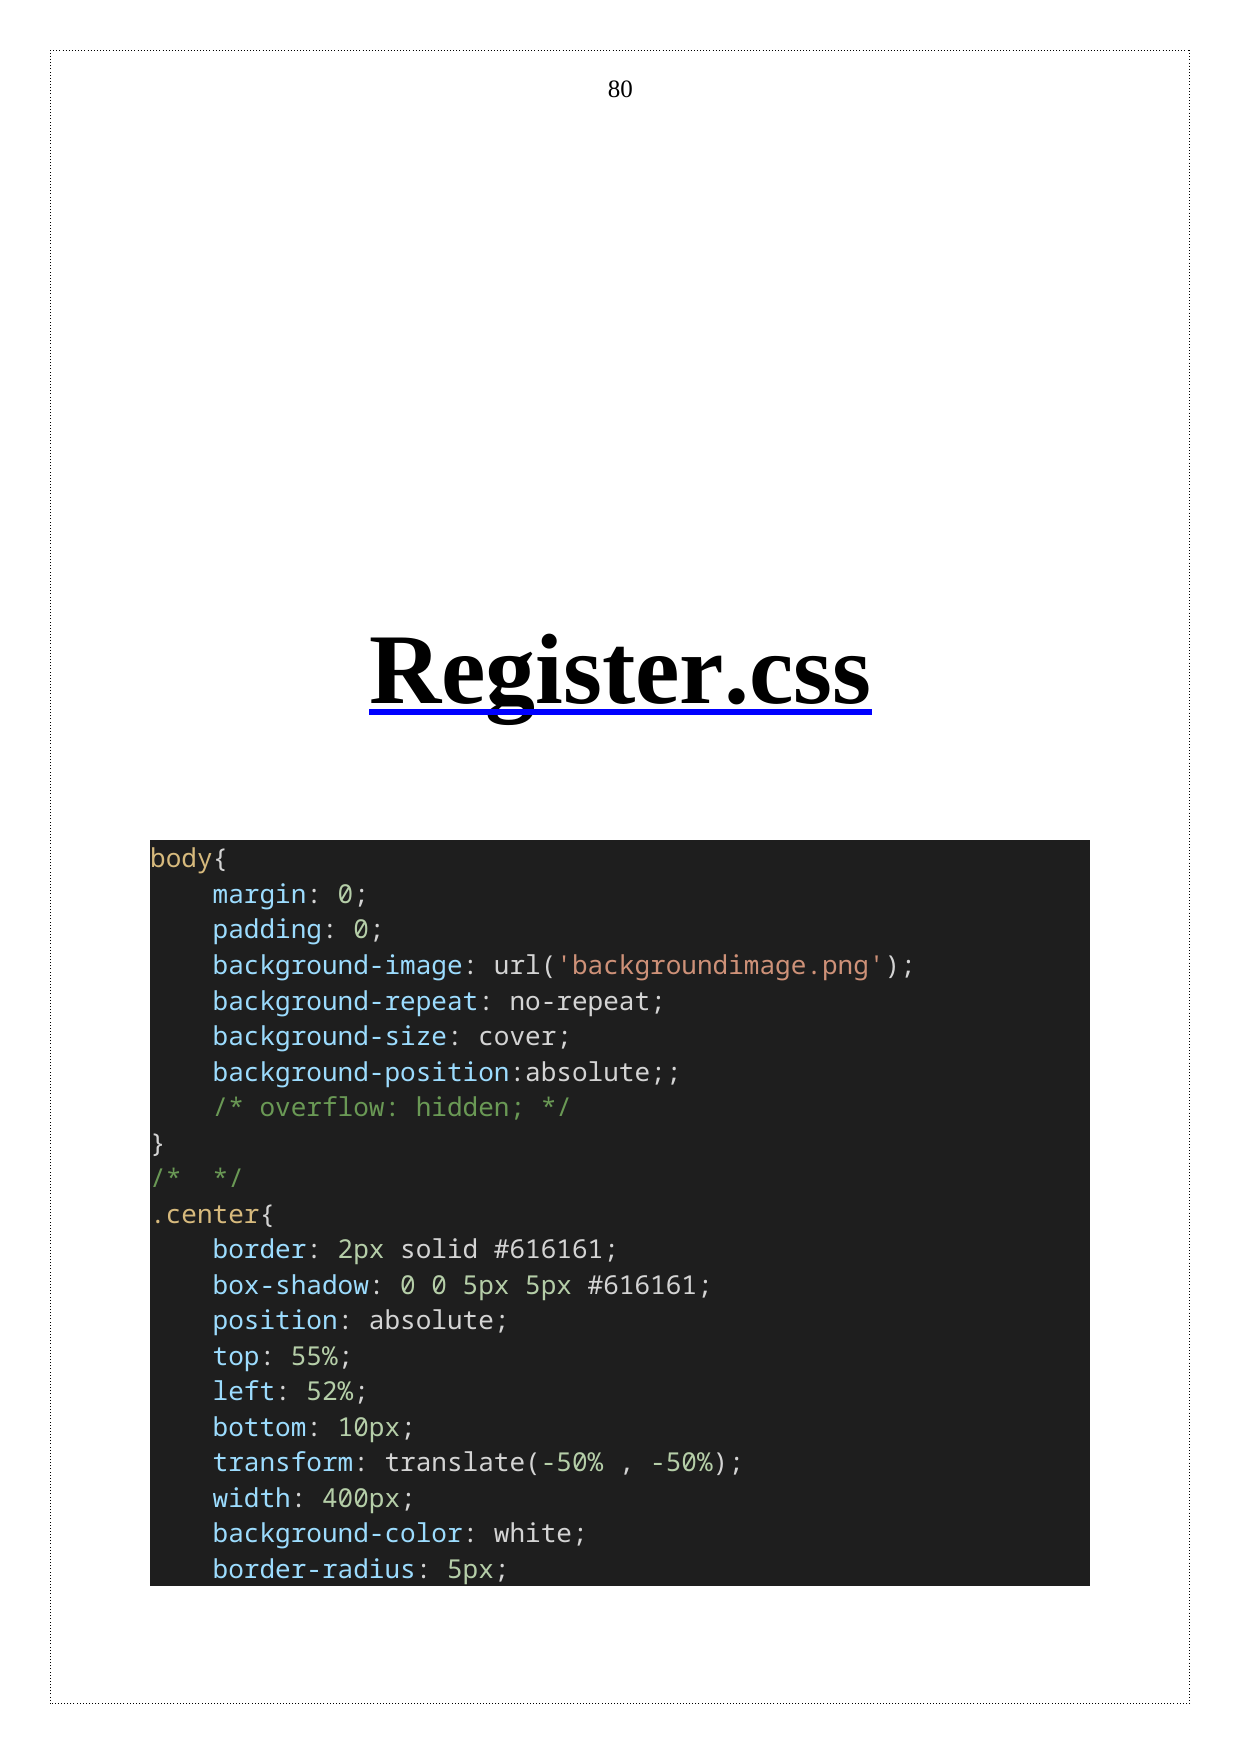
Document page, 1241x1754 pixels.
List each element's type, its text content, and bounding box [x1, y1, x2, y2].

text padding: 0; [150, 911, 1090, 947]
text width: 400px; [150, 1479, 1090, 1515]
text /* overflow: hidden; */ [150, 1089, 1090, 1124]
text background-position:absolute;; [150, 1053, 1090, 1089]
text position: absolute; [150, 1302, 1090, 1337]
text margin: 0; [150, 876, 1090, 911]
text background-color: white; [150, 1515, 1090, 1550]
text transform: translate(-50% , -50%); [150, 1444, 1090, 1479]
text border-radius: 5px; [150, 1550, 1090, 1586]
text bottom: 10px; [150, 1408, 1090, 1444]
text box-shadow: 0 0 5px 5px #616161; [150, 1266, 1090, 1302]
text border: 2px solid #616161; [150, 1231, 1090, 1266]
text left: 52%; [150, 1373, 1090, 1408]
text background-image: url('backgroundimage.png'); [150, 947, 1090, 982]
text .center{ [150, 1195, 1090, 1231]
text } [150, 1124, 1090, 1160]
text background-size: cover; [150, 1018, 1090, 1053]
text top: 55%; [150, 1337, 1090, 1373]
text /* */ [150, 1160, 1090, 1195]
text body{ [150, 840, 1090, 876]
text background-repeat: no-repeat; [150, 982, 1090, 1018]
text Register.css [150, 610, 1090, 725]
